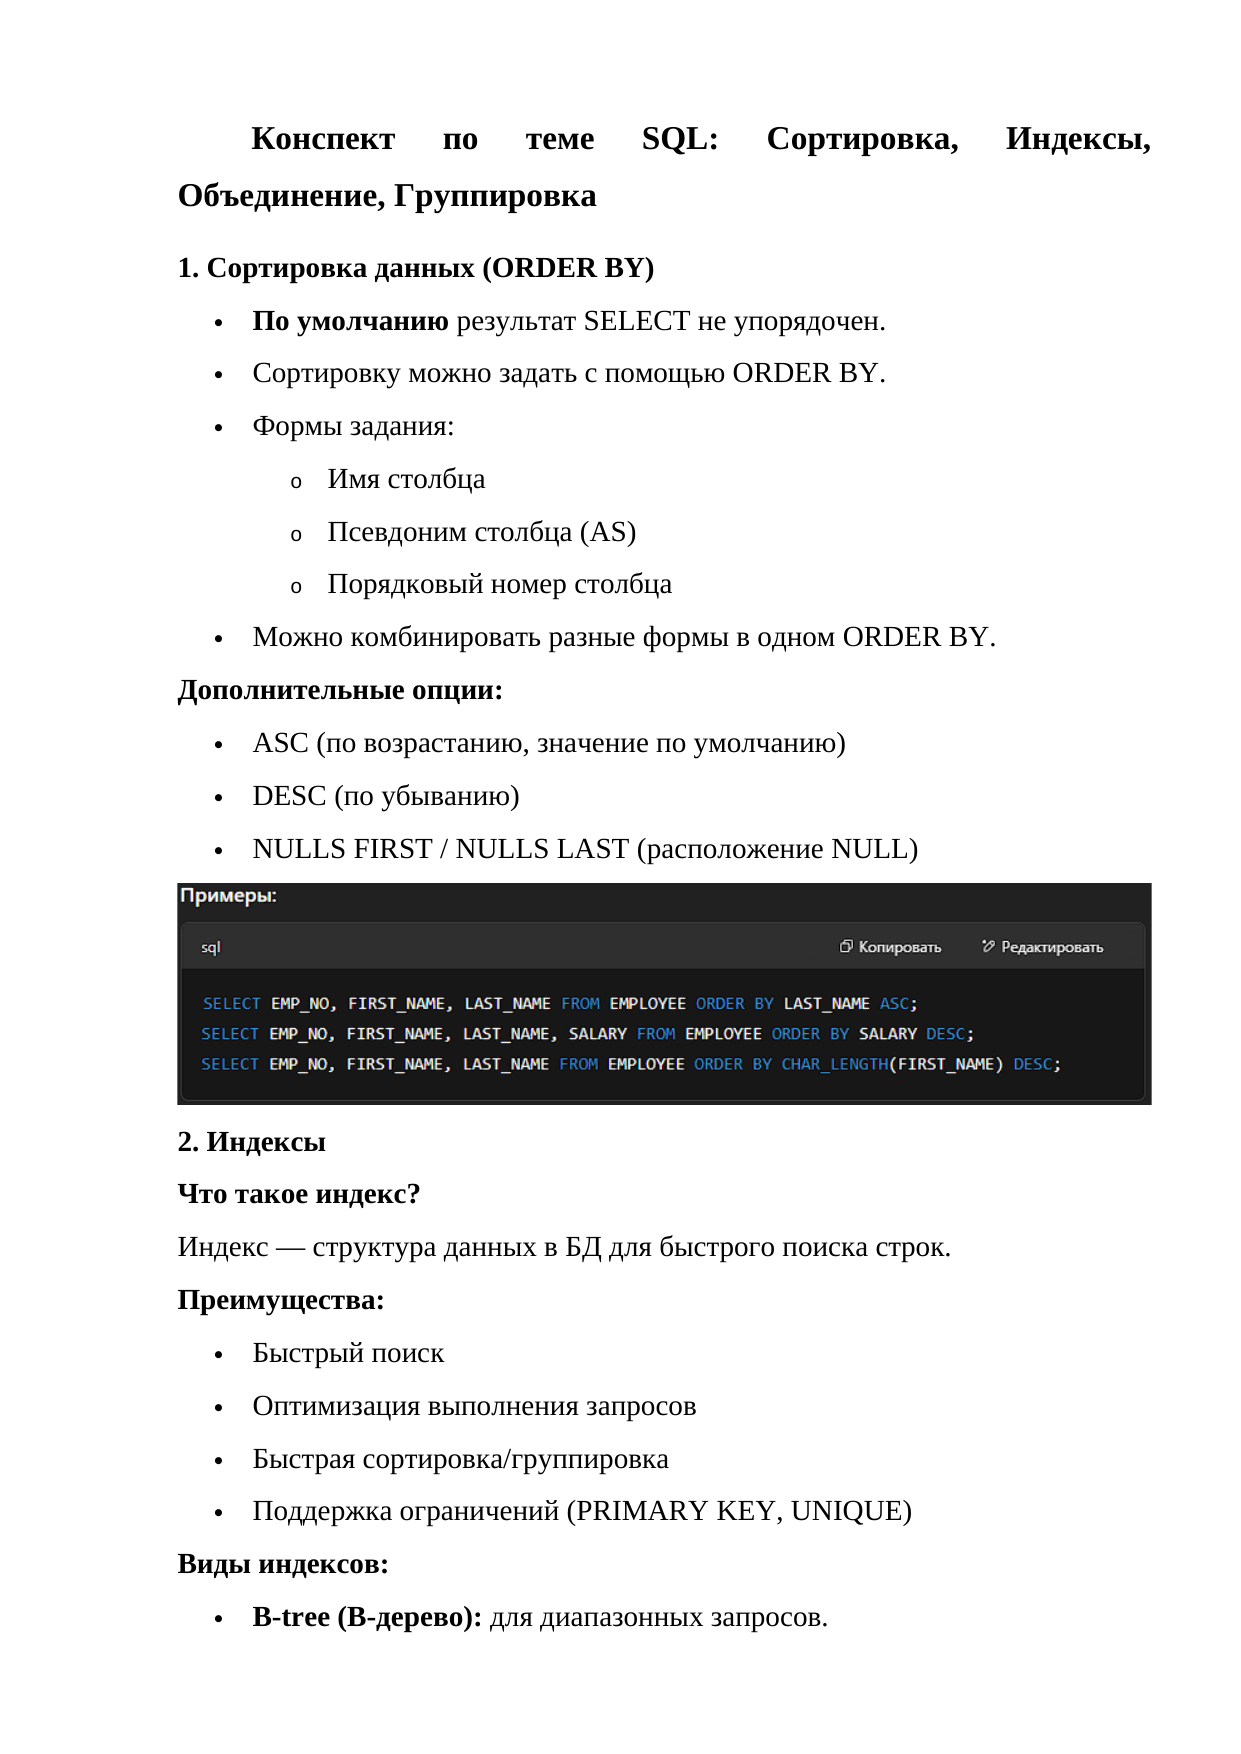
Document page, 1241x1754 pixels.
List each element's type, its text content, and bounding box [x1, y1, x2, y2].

text 2. Индексы [177, 1124, 1152, 1157]
text Что такое индекс? [177, 1177, 1152, 1210]
list Быстрая сортировка/группировка [215, 1441, 1152, 1474]
list Быстрый поиск [215, 1335, 1152, 1369]
list DESC (по убыванию) [215, 778, 1152, 811]
text Дополнительные опции: [177, 672, 1152, 706]
list Сортировку можно задать с помощью ORDER BY. [215, 355, 1152, 389]
text 1. Сортировка данных (ORDER BY) [177, 250, 1152, 283]
text Конспект по теме SQL: Сортировка, Индексы, Объединение, Группировка [177, 118, 1152, 214]
text Индекс — структура данных в БД для быстрого поиска строк. [177, 1229, 1152, 1263]
list Оптимизация выполнения запросов [215, 1388, 1152, 1421]
list Можно комбинировать разные формы в одном ORDER BY. [215, 619, 1152, 653]
list Имя столбца [290, 461, 1152, 494]
list NULLS FIRST / NULLS LAST (расположение NULL) [215, 831, 1152, 864]
list По умолчанию результат SELECT не упорядочен. [215, 303, 1152, 336]
list ASC (по возрастанию, значение по умолчанию) [215, 725, 1152, 759]
list Формы задания: [215, 408, 1152, 442]
text Виды индексов: [177, 1546, 1152, 1580]
list Поддержка ограничений (PRIMARY KEY, UNIQUE) [215, 1493, 1152, 1527]
list B-tree (B-дерево): для диапазонных запросов. [215, 1599, 1152, 1633]
list Порядковый номер столбца [290, 567, 1152, 600]
picture [177, 883, 1152, 1105]
text Преимущества: [177, 1282, 1152, 1316]
list Псевдоним столбца (AS) [290, 514, 1152, 547]
